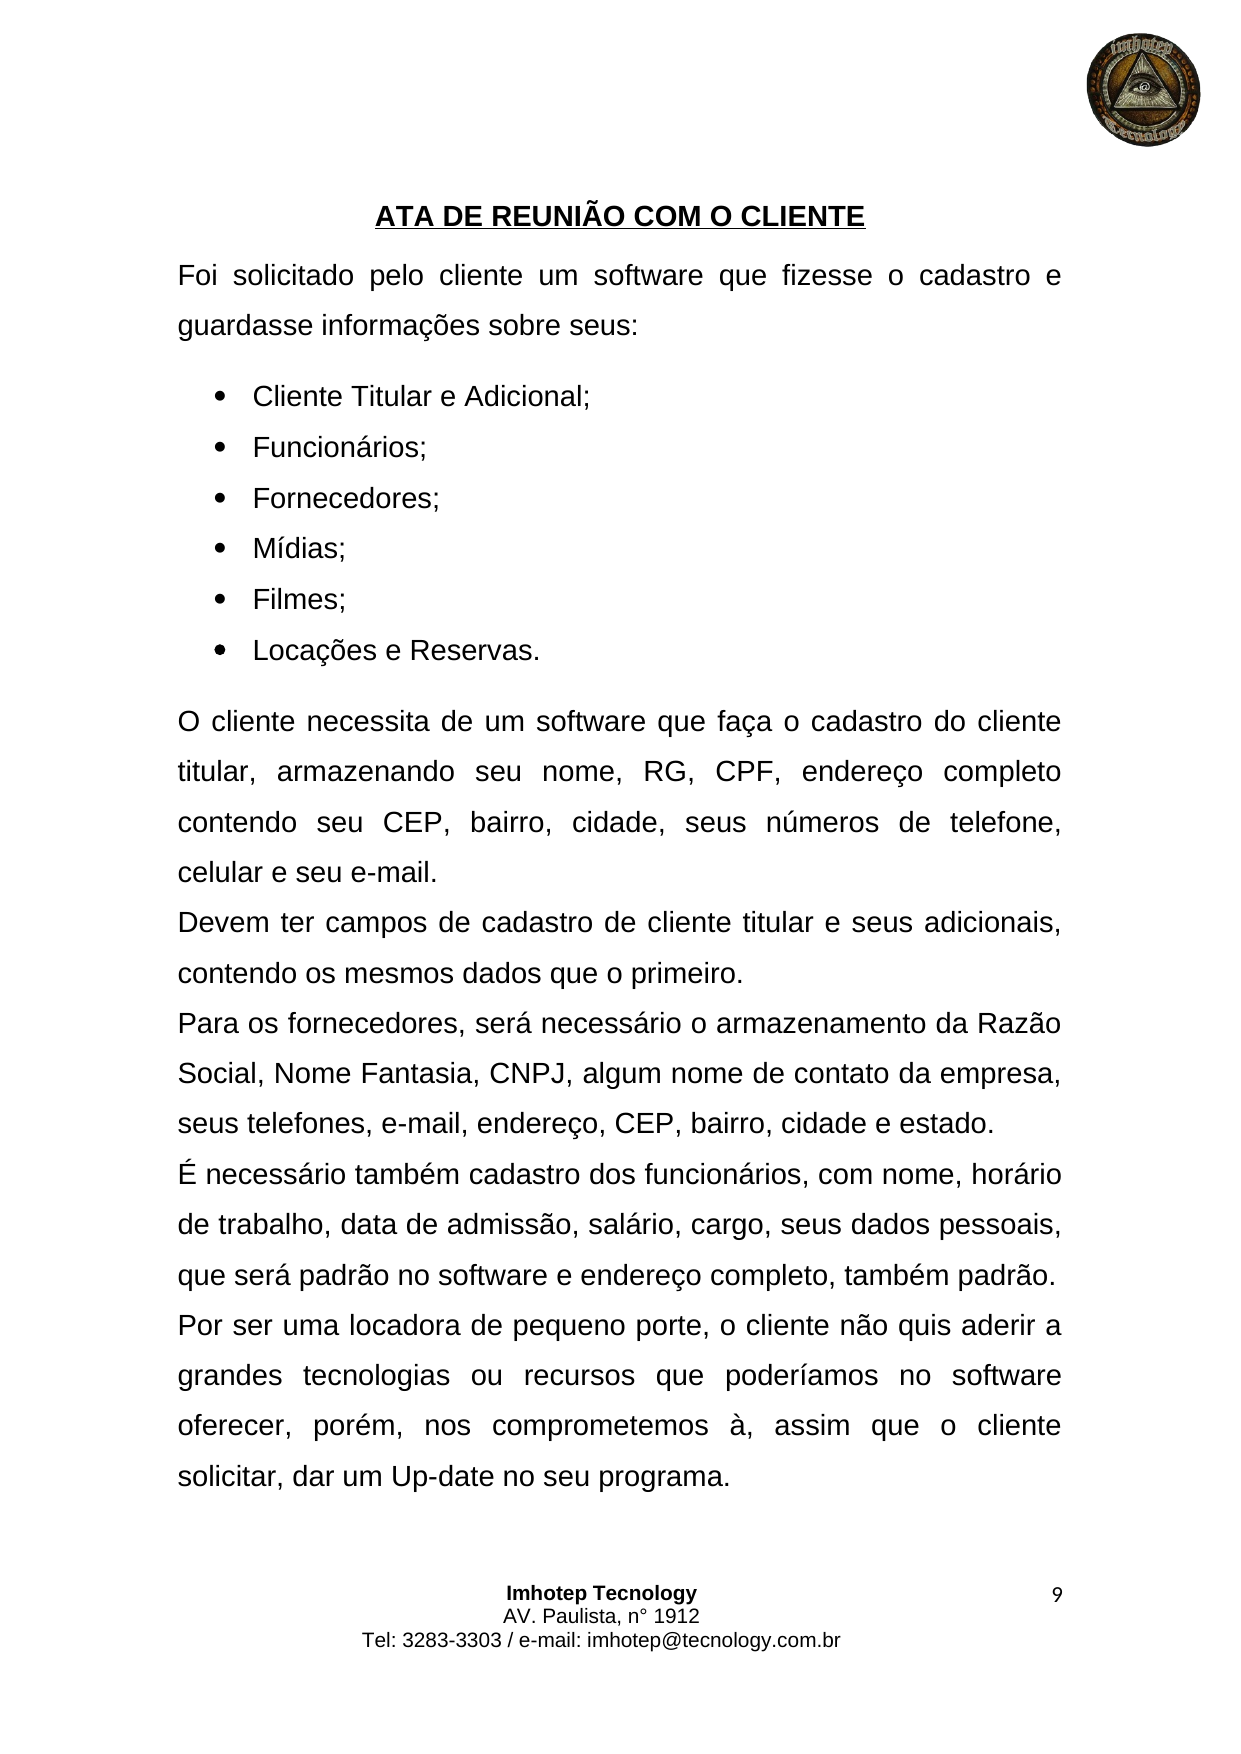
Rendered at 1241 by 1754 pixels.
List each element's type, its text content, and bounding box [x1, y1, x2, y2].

text É necessário também cadastro dos funcionários, com nome, horário de trabalho, data de admissão, salário, cargo, seus dados pessoais, que será padrão no software e endereço completo, também padrão. [177, 1157, 1063, 1291]
text O cliente necessita de um software que faça o cadastro do cliente titular, armazenando seu nome, RG, CPF, endereço completo contendo seu CEP, bairro, cidade, seus números de telefone, celular e seu e-mail. [177, 704, 1063, 888]
list Mídias; [215, 531, 1063, 565]
text Devem ter campos de cadastro de cliente titular e seus adicionais, contendo os mesmos dados que o primeiro. [177, 905, 1063, 989]
list Filmes; [215, 582, 1063, 616]
list Fornecedores; [215, 481, 1063, 514]
text Por ser uma locadora de pequeno porte, o cliente não quis aderir a grandes tecnologias ou recursos que poderíamos no software oferecer, porém, nos comprometemos à, assim que o cliente solicitar, dar um Up-date no seu programa. [177, 1308, 1063, 1492]
list Cliente Titular e Adicional; [215, 379, 1063, 413]
picture [1084, 31, 1203, 148]
list Locações e Reservas. [215, 633, 1063, 666]
list Funcionários; [215, 430, 1063, 464]
text ATA DE REUNIÃO COM O CLIENTE [177, 199, 1063, 232]
text Foi solicitado pelo cliente um software que fizesse o cadastro e guardasse informações sobre seus: [177, 258, 1063, 342]
text Para os fornecedores, será necessário o armazenamento da Razão Social, Nome Fantasia, CNPJ, algum nome de contato da empresa, seus telefones, e-mail, endereço, CEP, bairro, cidade e estado. [177, 1006, 1063, 1140]
